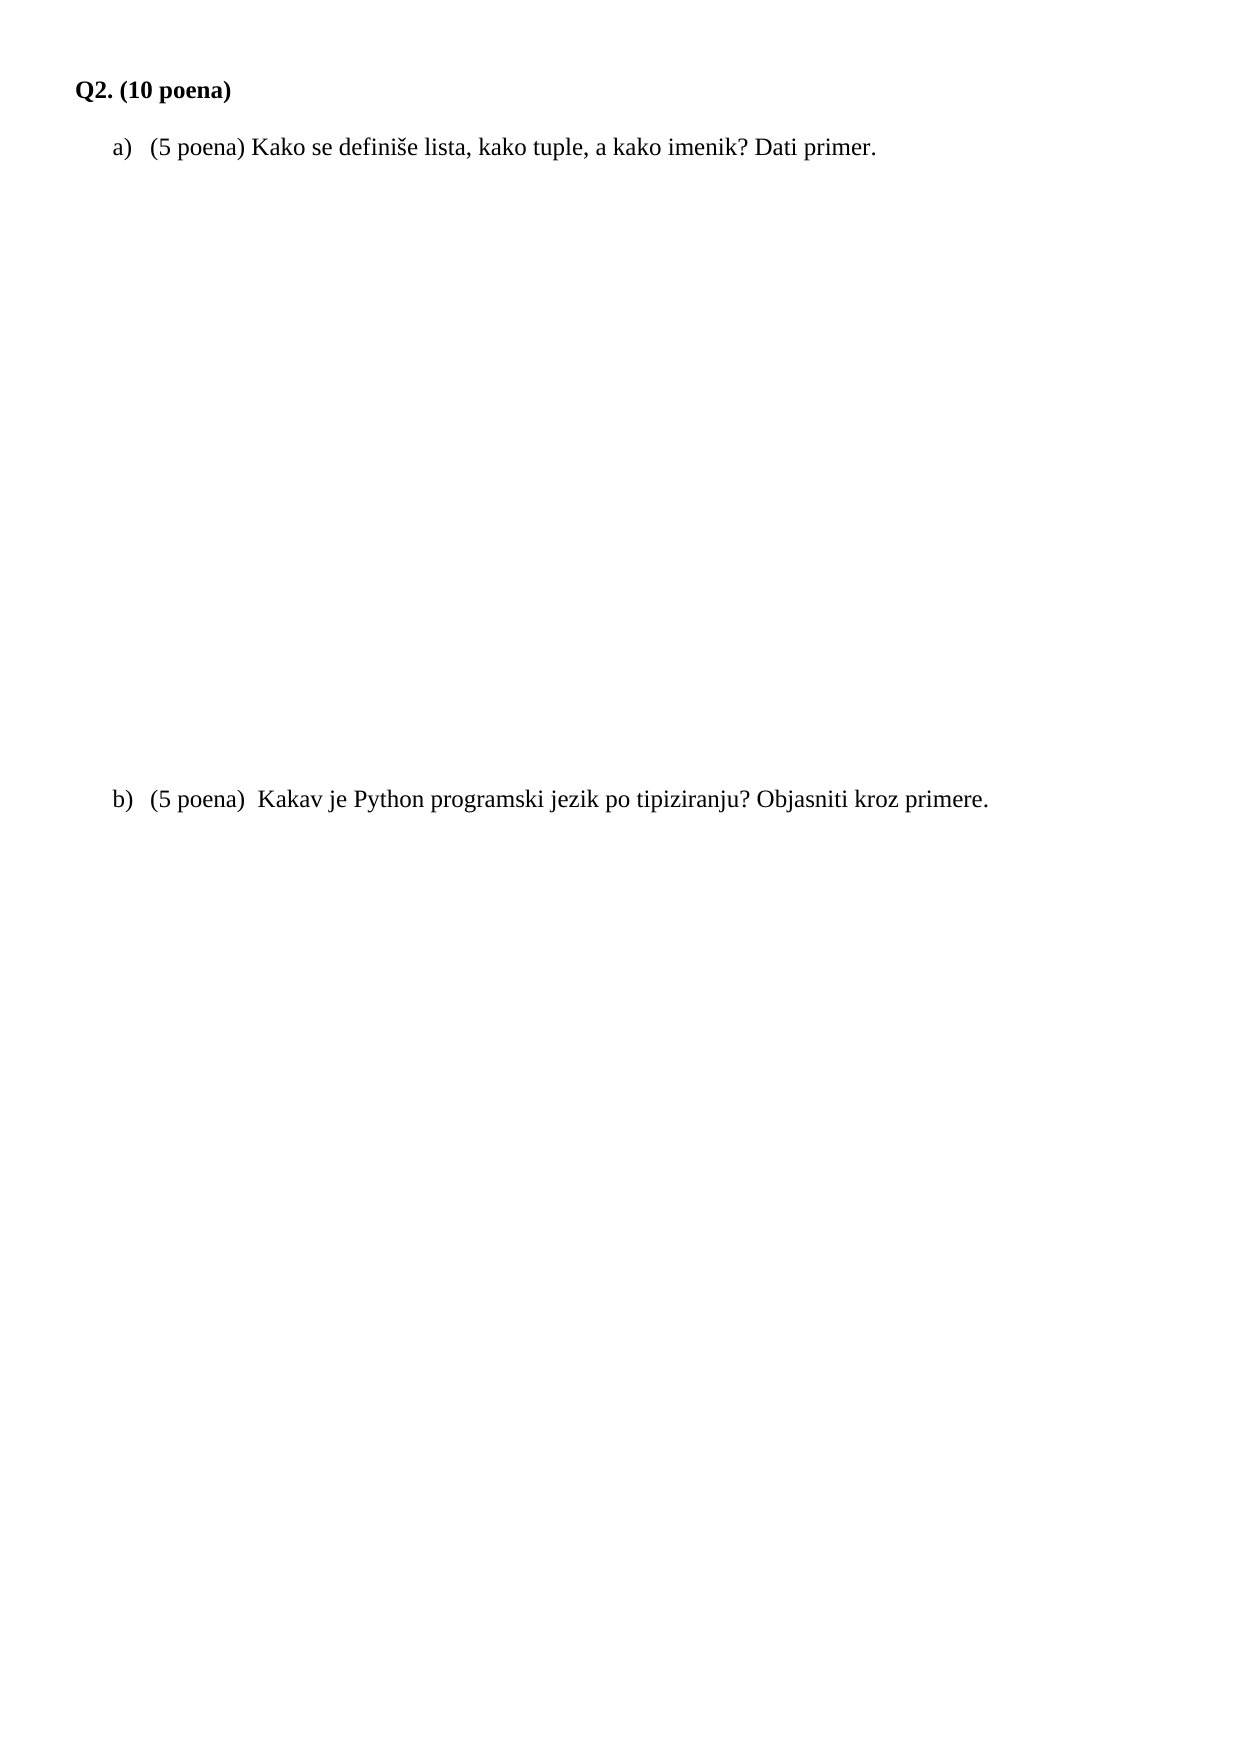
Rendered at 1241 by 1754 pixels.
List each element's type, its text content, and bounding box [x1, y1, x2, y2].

text Q2. (10 poena) [75, 75, 1165, 104]
list (5 poena) Kakav je Python programski jezik po tipiziranju? Objasniti kroz primere. [112, 784, 1165, 813]
list (5 poena) Kako se definiše lista, kako tuple, a kako imenik? Dati primer. [112, 132, 1165, 161]
